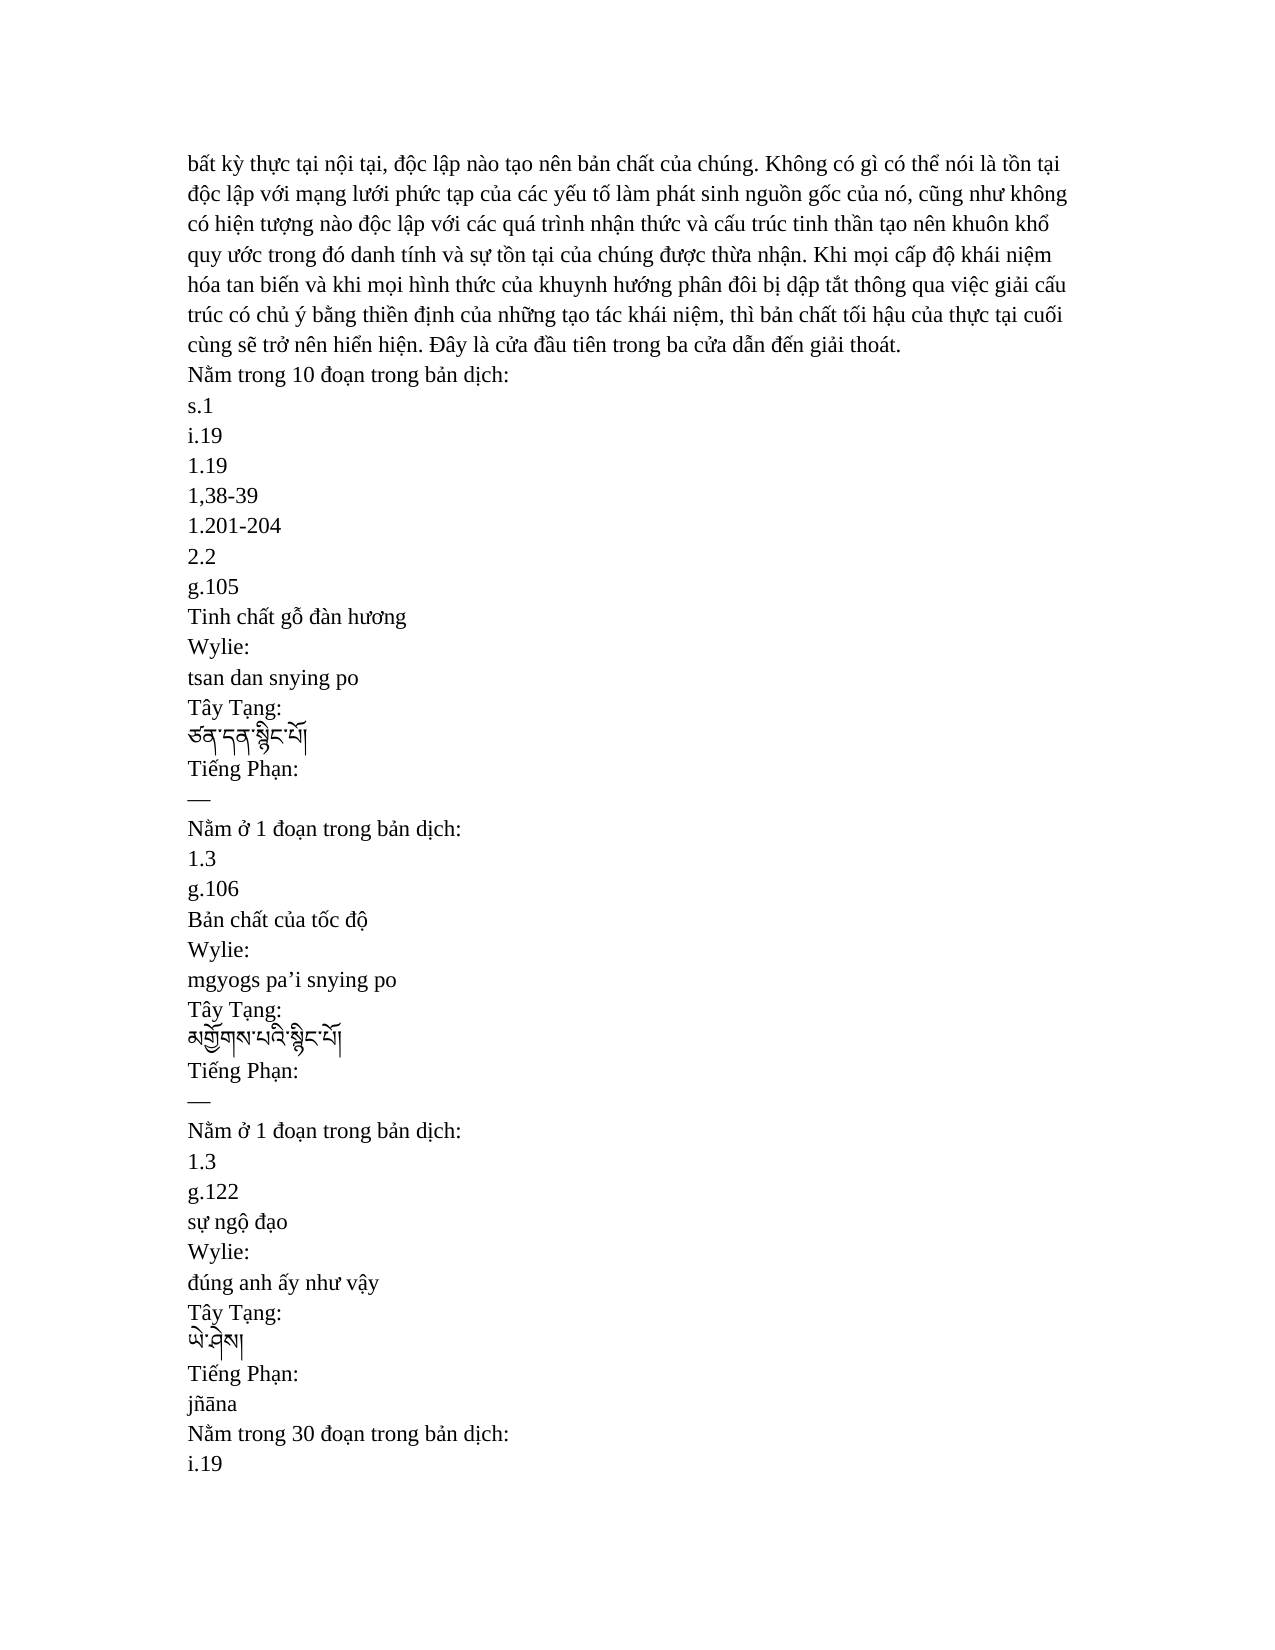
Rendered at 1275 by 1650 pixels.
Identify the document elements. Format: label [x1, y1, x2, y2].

text [187, 150, 1087, 1477]
